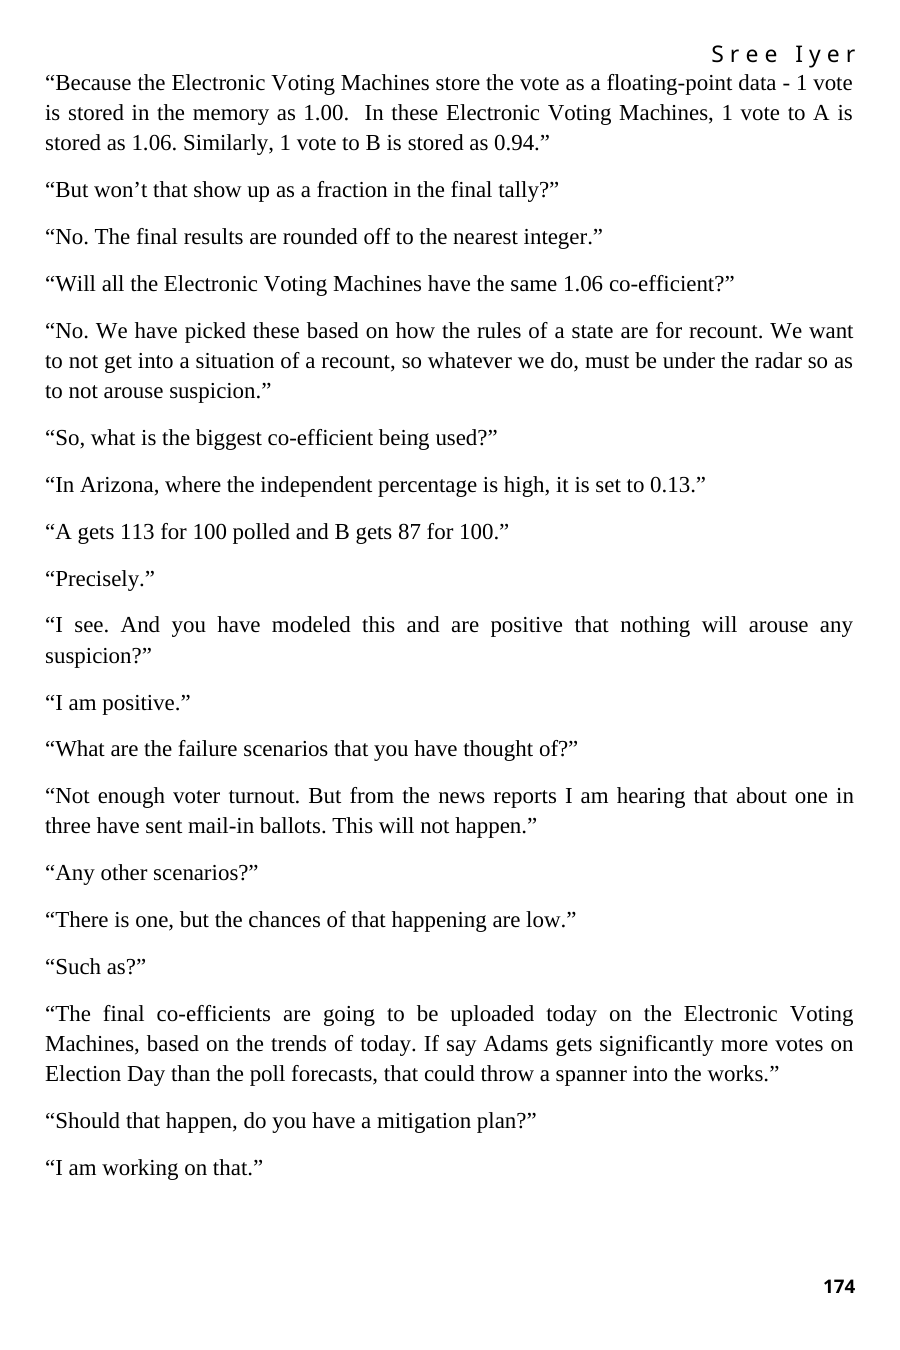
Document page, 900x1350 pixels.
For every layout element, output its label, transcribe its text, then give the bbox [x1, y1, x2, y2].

text “I am working on that.” [45, 1154, 855, 1181]
text “Should that happen, do you have a mitigation plan?” [45, 1107, 855, 1134]
text “I am positive.” [45, 688, 855, 715]
text “So, what is the biggest co-efficient being used?” [45, 424, 855, 450]
text “A gets 113 for 100 polled and B gets 87 for 100.” [45, 518, 855, 544]
text “But won’t that show up as a fraction in the final tally?” [45, 176, 855, 202]
text “There is one, but the chances of that happening are low.” [45, 906, 855, 933]
text “Not enough voter turnout. But from the news reports I am hearing that about one in three have sent mail-in ballots. This will not happen.” [45, 782, 855, 839]
text “No. The final results are rounded off to the nearest integer.” [45, 223, 855, 249]
text “Because the Electronic Voting Machines store the vote as a floating-point data - 1 vote is stored in the memory as 1.00. In these Electronic Voting Machines, 1 vote to A is stored as 1.06. Similarly, 1 vote to B is stored as 0.94.” [45, 69, 855, 156]
text “Any other scenarios?” [45, 859, 855, 886]
text “Precisely.” [45, 564, 855, 591]
text “Will all the Electronic Voting Machines have the same 1.06 co-efficient?” [45, 270, 855, 296]
text “The final co-efficients are going to be uploaded today on the Electronic Voting Machines, based on the trends of today. If say Adams gets significantly more votes on Election Day than the poll forecasts, that could throw a spanner into the works.” [45, 1000, 855, 1087]
text “In Arizona, where the independent percentage is high, it is set to 0.13.” [45, 471, 855, 497]
text “No. We have picked these based on how the rules of a state are for recount. We want to not get into a situation of a recount, so whatever we do, must be under the radar so as to not arouse suspicion.” [45, 317, 855, 403]
text “I see. And you have modeled this and are positive that nothing will arouse any suspicion?” [45, 611, 855, 668]
text “What are the failure scenarios that you have thought of?” [45, 735, 855, 762]
text “Such as?” [45, 953, 855, 979]
